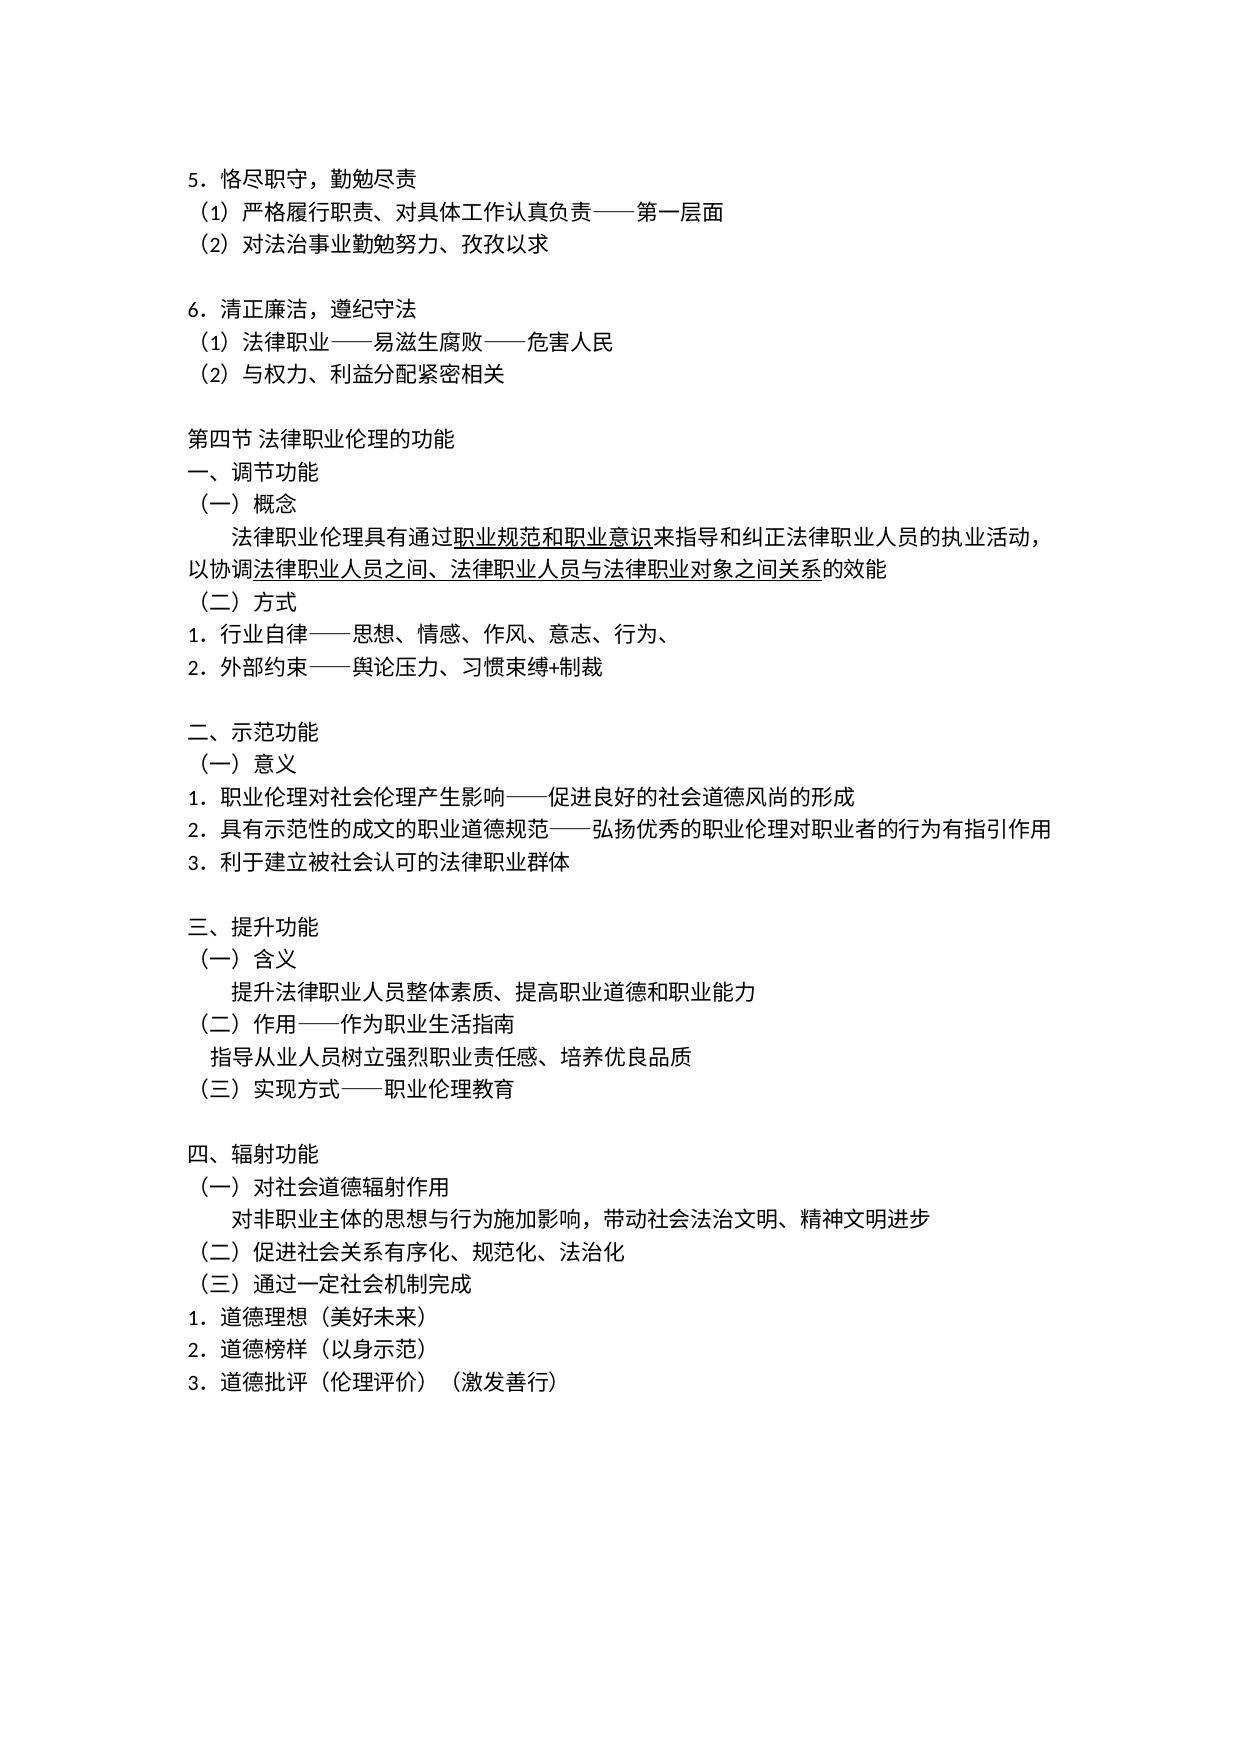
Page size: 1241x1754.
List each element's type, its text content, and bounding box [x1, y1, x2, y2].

text 对非职业主体的思想与行为施加影响，带动社会法治文明、精神文明进步 [187, 1202, 1053, 1234]
text 指导从业人员树立强烈职业责任感、培养优良品质 [187, 1039, 1053, 1072]
list 严格履行职责、对具体工作认真负责——第一层面 [187, 194, 1053, 227]
list 提升功能 [187, 909, 1053, 942]
text 法律职业伦理具有通过职业规范和职业意识来指导和纠正法律职业人员的执业活动，以协调法律职业人员之间、法律职业人员与法律职业对象之间关系的效能 [187, 519, 1053, 584]
list 道德榜样（以身示范） [187, 1332, 1053, 1364]
list 与权力、利益分配紧密相关 [187, 357, 1053, 389]
list 清正廉洁，遵纪守法 [187, 292, 1053, 324]
list 道德批评（伦理评价）（激发善行） [187, 1364, 1053, 1397]
list 示范功能 [187, 714, 1053, 747]
list 调节功能 [187, 454, 1053, 487]
list 恪尽职守，勤勉尽责 [187, 162, 1053, 194]
list 道德理想（美好未来） [187, 1299, 1053, 1332]
text 提升法律职业人员整体素质、提高职业道德和职业能力 [187, 974, 1053, 1007]
list 概念 [187, 487, 1053, 519]
list 职业伦理对社会伦理产生影响——促进良好的社会道德风尚的形成 [187, 779, 1053, 812]
list 法律职业伦理的功能 [187, 422, 1053, 454]
list 促进社会关系有序化、规范化、法治化 [187, 1234, 1053, 1267]
list 外部约束——舆论压力、习惯束缚+制裁 [187, 649, 1053, 682]
list 利于建立被社会认可的法律职业群体 [187, 844, 1053, 877]
list 法律职业——易滋生腐败——危害人民 [187, 324, 1053, 357]
list 作用——作为职业生活指南 [187, 1007, 1053, 1039]
list 行业自律——思想、情感、作风、意志、行为、 [187, 617, 1053, 649]
list 实现方式——职业伦理教育 [187, 1072, 1053, 1104]
list 辐射功能 [187, 1137, 1053, 1169]
list 对社会道德辐射作用 [187, 1169, 1053, 1202]
list 方式 [187, 584, 1053, 617]
list 通过一定社会机制完成 [187, 1267, 1053, 1299]
list 意义 [187, 747, 1053, 779]
list 对法治事业勤勉努力、孜孜以求 [187, 227, 1053, 259]
list 具有示范性的成文的职业道德规范——弘扬优秀的职业伦理对职业者的行为有指引作用 [187, 812, 1053, 844]
list 含义 [187, 942, 1053, 974]
